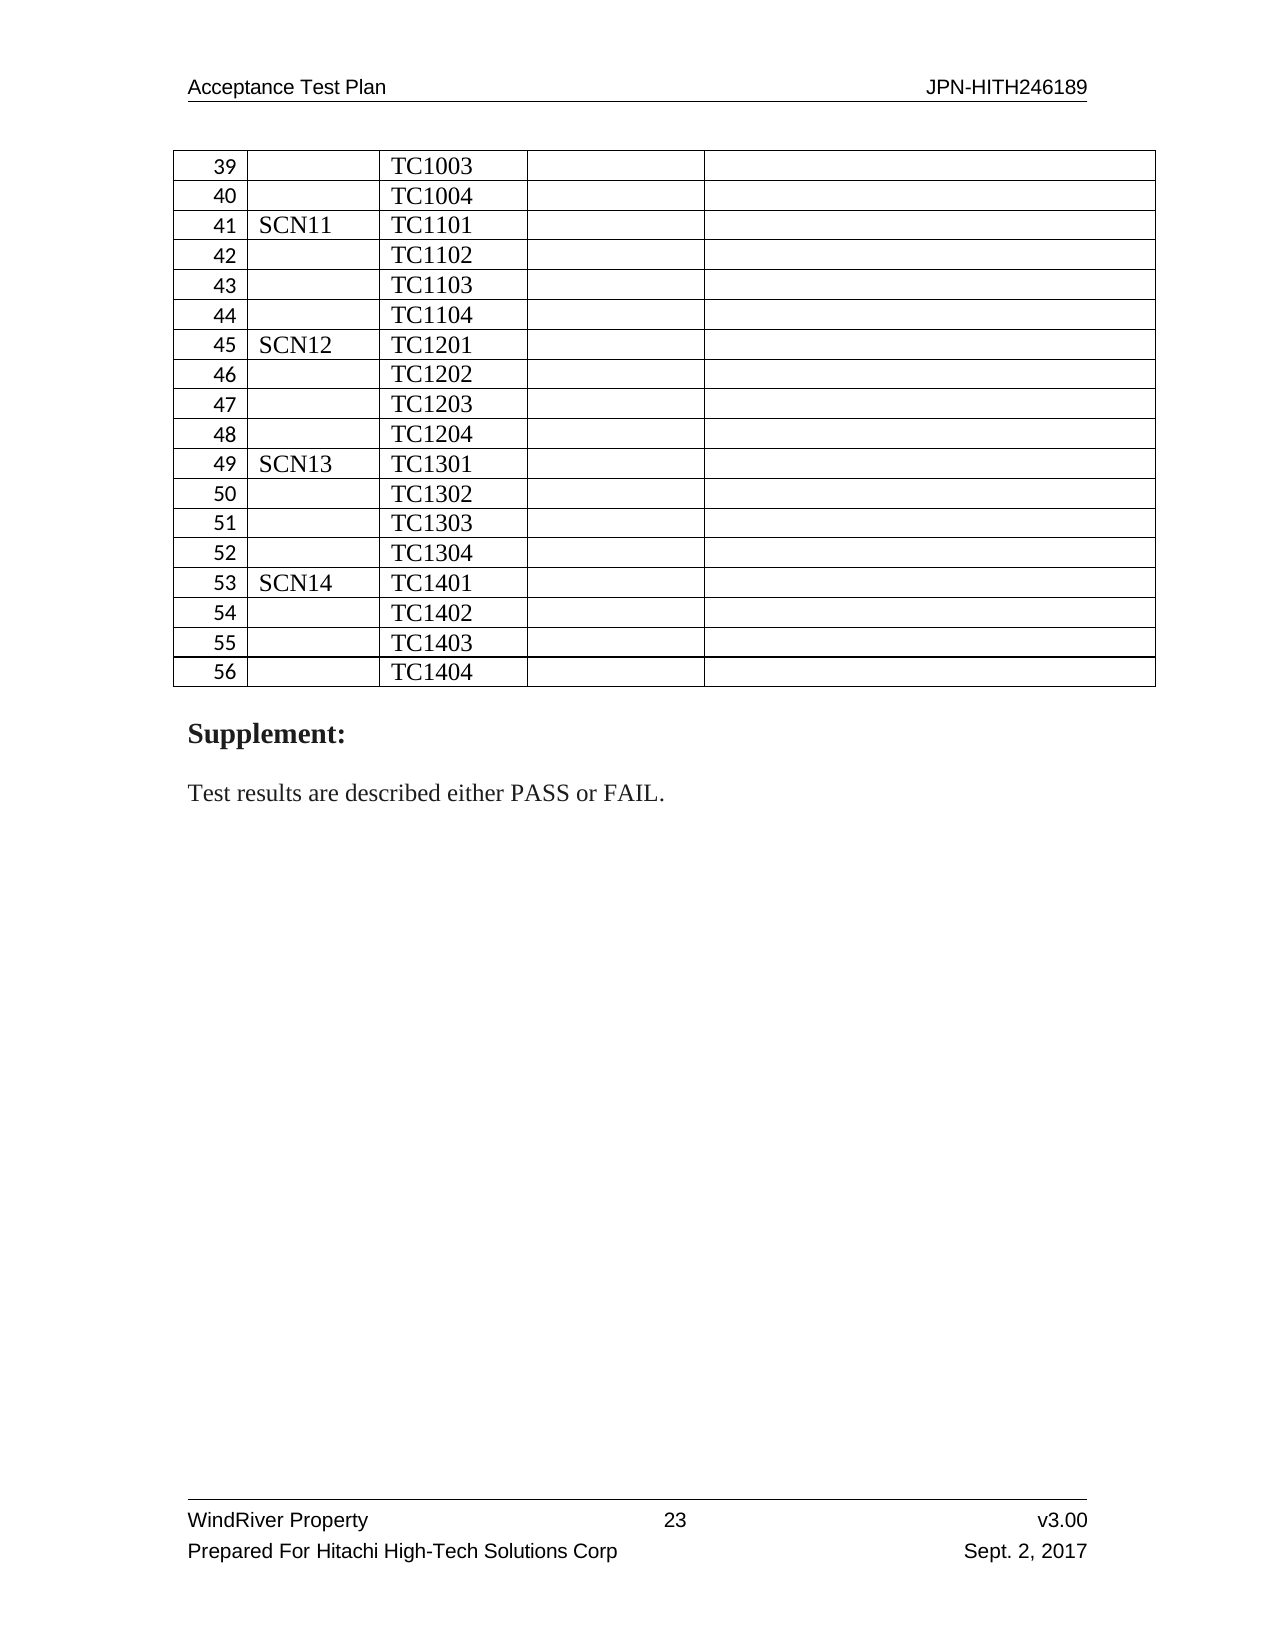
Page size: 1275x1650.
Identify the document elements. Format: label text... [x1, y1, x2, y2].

table_cell [705, 568, 1155, 597]
table_cell TC1202 [380, 360, 527, 388]
table_cell 47 [174, 389, 247, 418]
table_cell [705, 151, 1155, 180]
table_cell [248, 360, 379, 388]
table_cell [705, 598, 1155, 627]
table_cell [705, 658, 1155, 686]
table_cell [705, 181, 1155, 209]
table_cell [705, 509, 1155, 537]
table_cell 56 [174, 658, 247, 686]
table_cell TC1302 [380, 479, 527, 507]
table_cell 40 [174, 181, 247, 209]
table_cell SCN12 [248, 330, 379, 358]
table_cell [705, 538, 1155, 567]
table_cell 43 [174, 270, 247, 299]
table_cell 44 [174, 300, 247, 329]
table_cell [528, 538, 704, 567]
table_cell [248, 181, 379, 209]
table_cell [528, 658, 704, 686]
table_cell [705, 389, 1155, 418]
table_cell SCN13 [248, 449, 379, 478]
table_cell [705, 300, 1155, 329]
table_cell TC1403 [380, 628, 527, 656]
table_cell TC1101 [380, 211, 527, 239]
table_cell TC1304 [380, 538, 527, 567]
table_cell 41 [174, 211, 247, 239]
table_cell 50 [174, 479, 247, 507]
table_cell [248, 389, 379, 418]
table_cell 49 [174, 449, 247, 478]
table_cell [705, 240, 1155, 269]
table_cell [248, 538, 379, 567]
table_cell [528, 449, 704, 478]
table_cell [528, 330, 704, 358]
table_cell [528, 509, 704, 537]
table_cell [528, 360, 704, 388]
table_cell [528, 479, 704, 507]
table_cell TC1103 [380, 270, 527, 299]
table_cell [528, 300, 704, 329]
table_cell [528, 568, 704, 597]
table_cell [705, 419, 1155, 448]
table_cell [705, 449, 1155, 478]
table_cell 45 [174, 330, 247, 358]
table_cell [248, 240, 379, 269]
table_cell [248, 419, 379, 448]
table_cell [528, 389, 704, 418]
table_cell SCN11 [248, 211, 379, 239]
table_cell [248, 658, 379, 686]
table_cell [248, 270, 379, 299]
table_cell TC1204 [380, 419, 527, 448]
table_cell 55 [174, 628, 247, 656]
table_cell 54 [174, 598, 247, 627]
table_cell [705, 270, 1155, 299]
table_cell TC1402 [380, 598, 527, 627]
text Test results are described either PASS or FAIL. [187, 778, 1087, 807]
table_cell [705, 360, 1155, 388]
table_cell [248, 628, 379, 656]
table_cell [705, 330, 1155, 358]
table_cell 46 [174, 360, 247, 388]
table_cell TC1404 [380, 658, 527, 686]
table_cell [248, 300, 379, 329]
table_cell 42 [174, 240, 247, 269]
table_cell TC1102 [380, 240, 527, 269]
table_cell [528, 151, 704, 180]
table_cell [528, 598, 704, 627]
table_cell [248, 509, 379, 537]
table_cell TC1201 [380, 330, 527, 358]
table_cell [528, 270, 704, 299]
table_cell 48 [174, 419, 247, 448]
table_cell [705, 628, 1155, 656]
table_cell TC1104 [380, 300, 527, 329]
table_cell TC1301 [380, 449, 527, 478]
table_cell TC1004 [380, 181, 527, 209]
table_cell [705, 211, 1155, 239]
table_cell [528, 181, 704, 209]
table_cell 39 [174, 151, 247, 180]
table_cell TC1003 [380, 151, 527, 180]
table_cell [528, 211, 704, 239]
table_cell [528, 240, 704, 269]
table_cell 52 [174, 538, 247, 567]
table_cell [528, 628, 704, 656]
table_cell SCN14 [248, 568, 379, 597]
table_cell [528, 419, 704, 448]
table_cell 51 [174, 509, 247, 537]
table_cell [248, 479, 379, 507]
table_cell TC1203 [380, 389, 527, 418]
table_cell 53 [174, 568, 247, 597]
table_cell [705, 479, 1155, 507]
table_cell TC1401 [380, 568, 527, 597]
table_cell TC1303 [380, 509, 527, 537]
table_cell [248, 151, 379, 180]
table_cell [248, 598, 379, 627]
text Supplement: [187, 716, 1087, 749]
